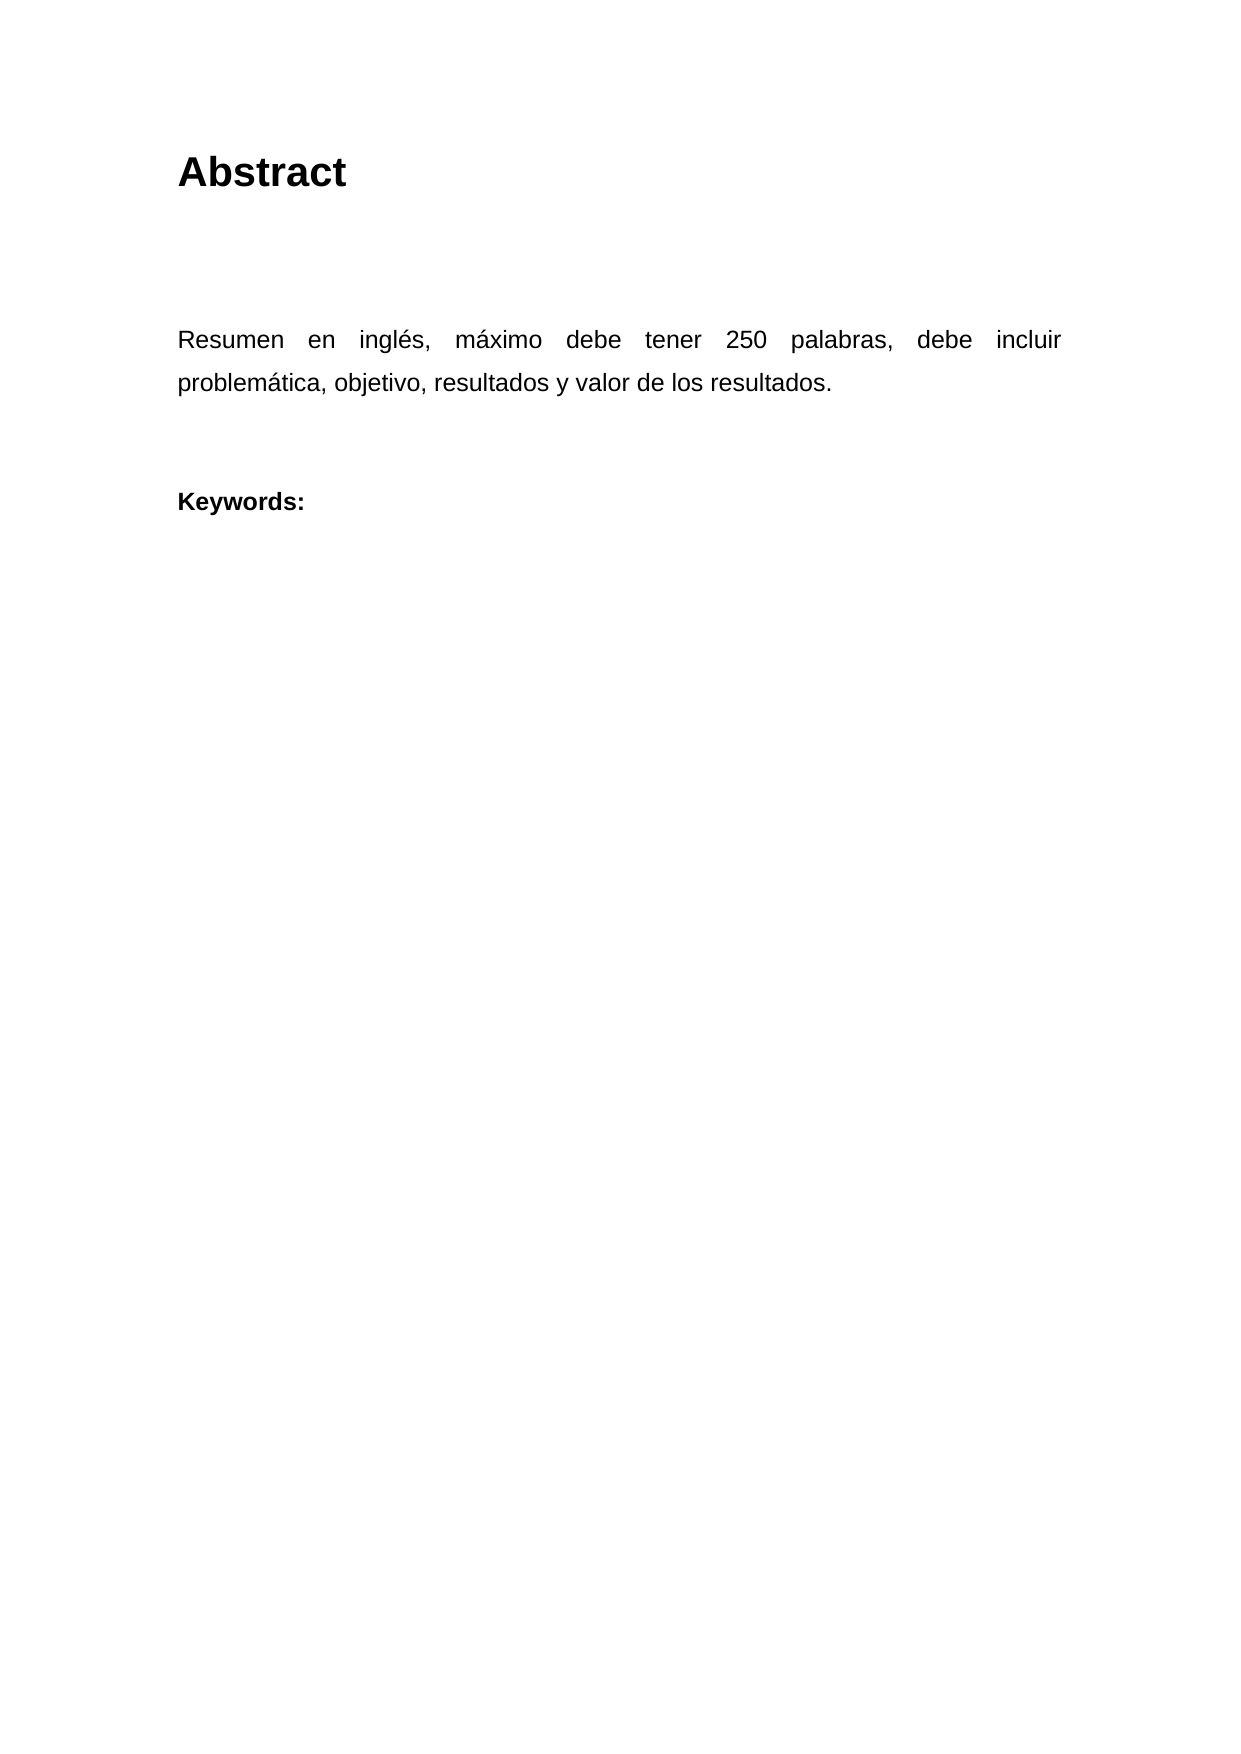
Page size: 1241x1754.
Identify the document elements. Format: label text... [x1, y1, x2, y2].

text Abstract [177, 148, 1063, 196]
text Keywords: [177, 487, 1063, 516]
text Resumen en inglés, máximo debe tener 250 palabras, debe incluir problemática, objetivo, resultados y valor de los resultados. [177, 325, 1063, 397]
